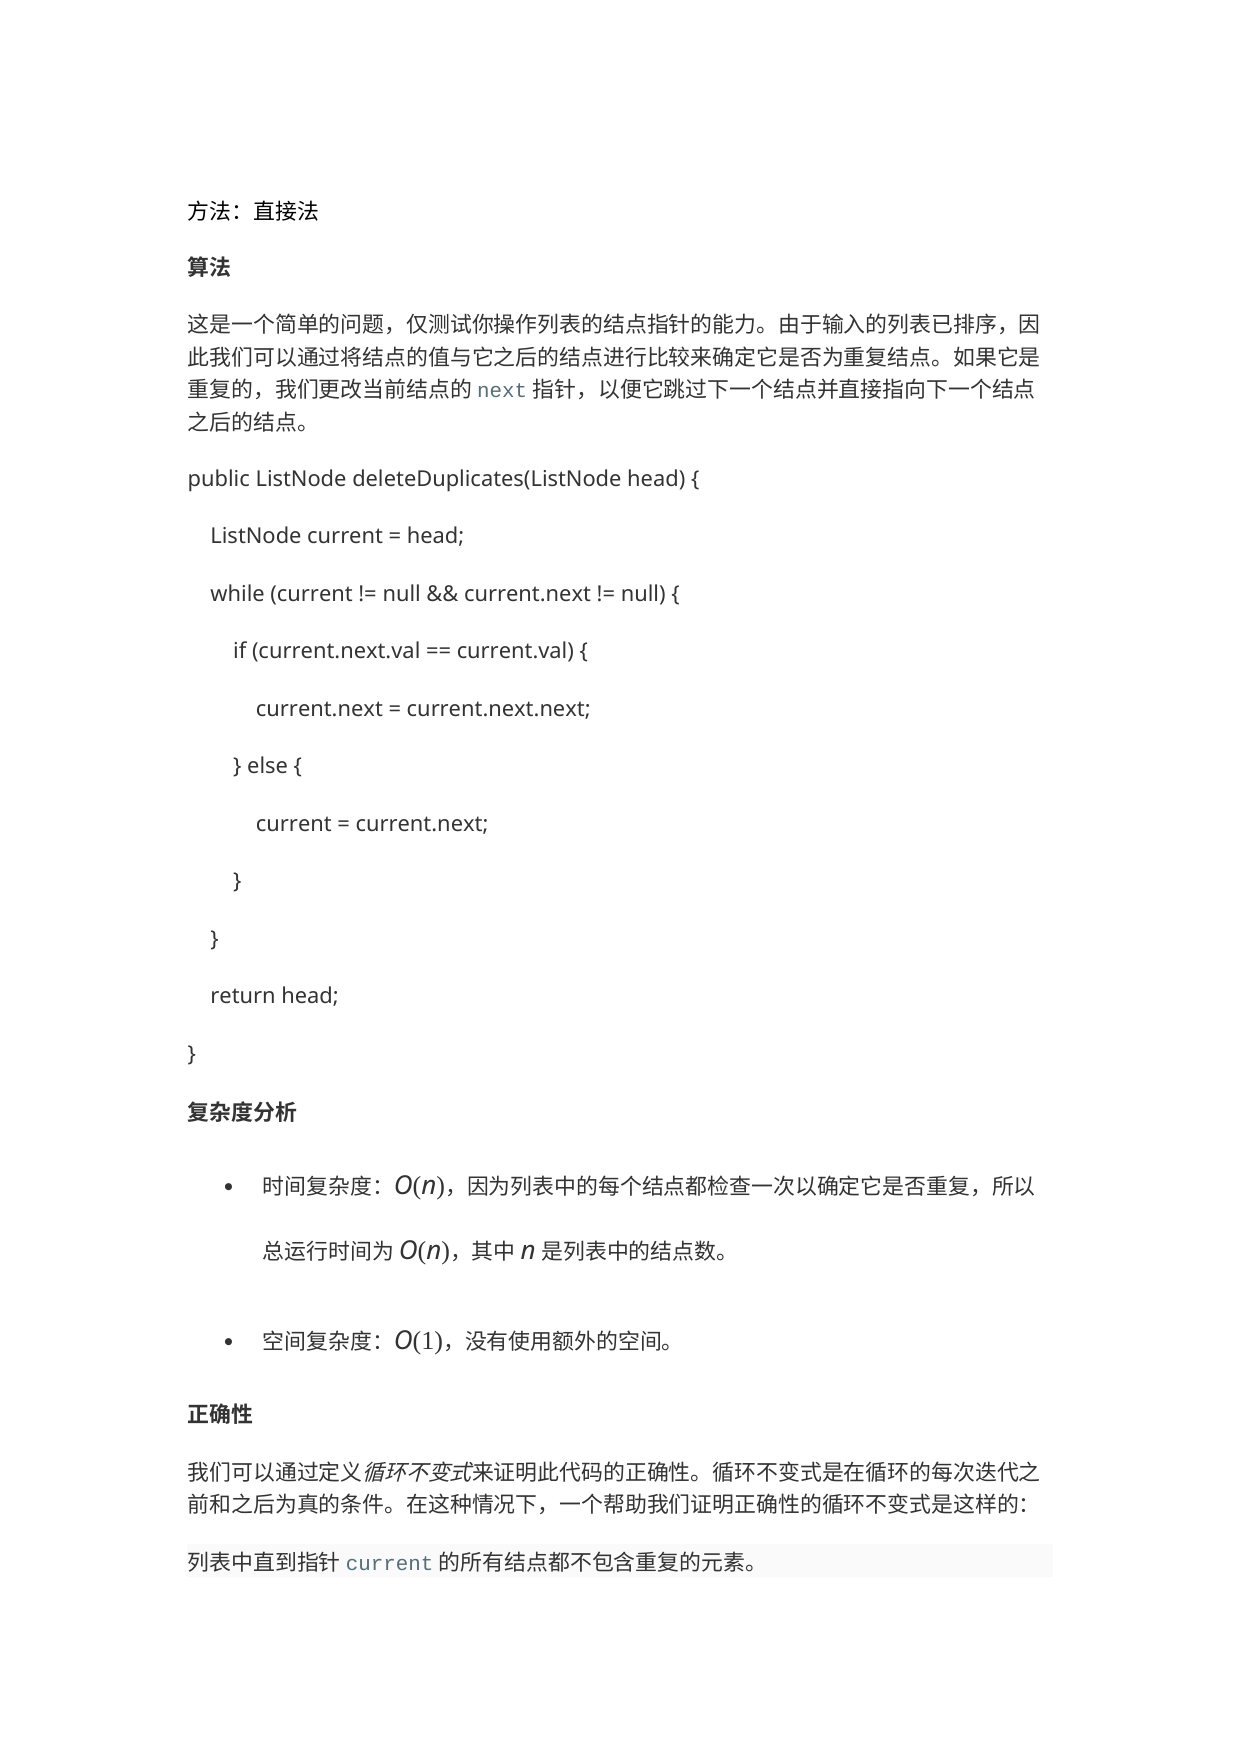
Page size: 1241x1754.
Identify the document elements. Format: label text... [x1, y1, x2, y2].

text public ListNode deleteDuplicates(ListNode head) { [187, 462, 1053, 494]
text 复杂度分析 [187, 1094, 1053, 1127]
text 算法 [187, 249, 1053, 282]
text if (current.next.val == current.val) { [187, 634, 1053, 667]
text } [187, 922, 1053, 954]
text return head; [187, 979, 1053, 1012]
text while (current != null && current.next != null) { [187, 577, 1053, 609]
text 正确性 [187, 1397, 1053, 1429]
text } [187, 1037, 1053, 1069]
text 这是一个简单的问题，仅测试你操作列表的结点指针的能力。由于输入的列表已排序，因此我们可以通过将结点的值与它之后的结点进行比较来确定它是否为重复结点。如果它是重复的，我们更改当前结点的 next 指针，以便它跳过下一个结点并直接指向下一个结点之后的结点。 [187, 307, 1053, 437]
text 列表中直到指针 current 的所有结点都不包含重复的元素。 [187, 1544, 1053, 1577]
text ListNode current = head; [187, 519, 1053, 552]
list 时间复杂度：O(n)，因为列表中的每个结点都检查一次以确定它是否重复，所以总运行时间为 O(n)，其中 n 是列表中的结点数。 [225, 1152, 1053, 1282]
text current.next = current.next.next; [187, 692, 1053, 724]
text current = current.next; [187, 807, 1053, 839]
list 空间复杂度：O(1)，没有使用额外的空间。 [225, 1307, 1053, 1372]
text } [187, 864, 1053, 897]
text 我们可以通过定义循环不变式来证明此代码的正确性。循环不变式是在循环的每次迭代之前和之后为真的条件。在这种情况下，一个帮助我们证明正确性的循环不变式是这样的： [187, 1454, 1053, 1519]
text 方法：直接法 [187, 193, 1053, 226]
text } else { [187, 749, 1053, 782]
